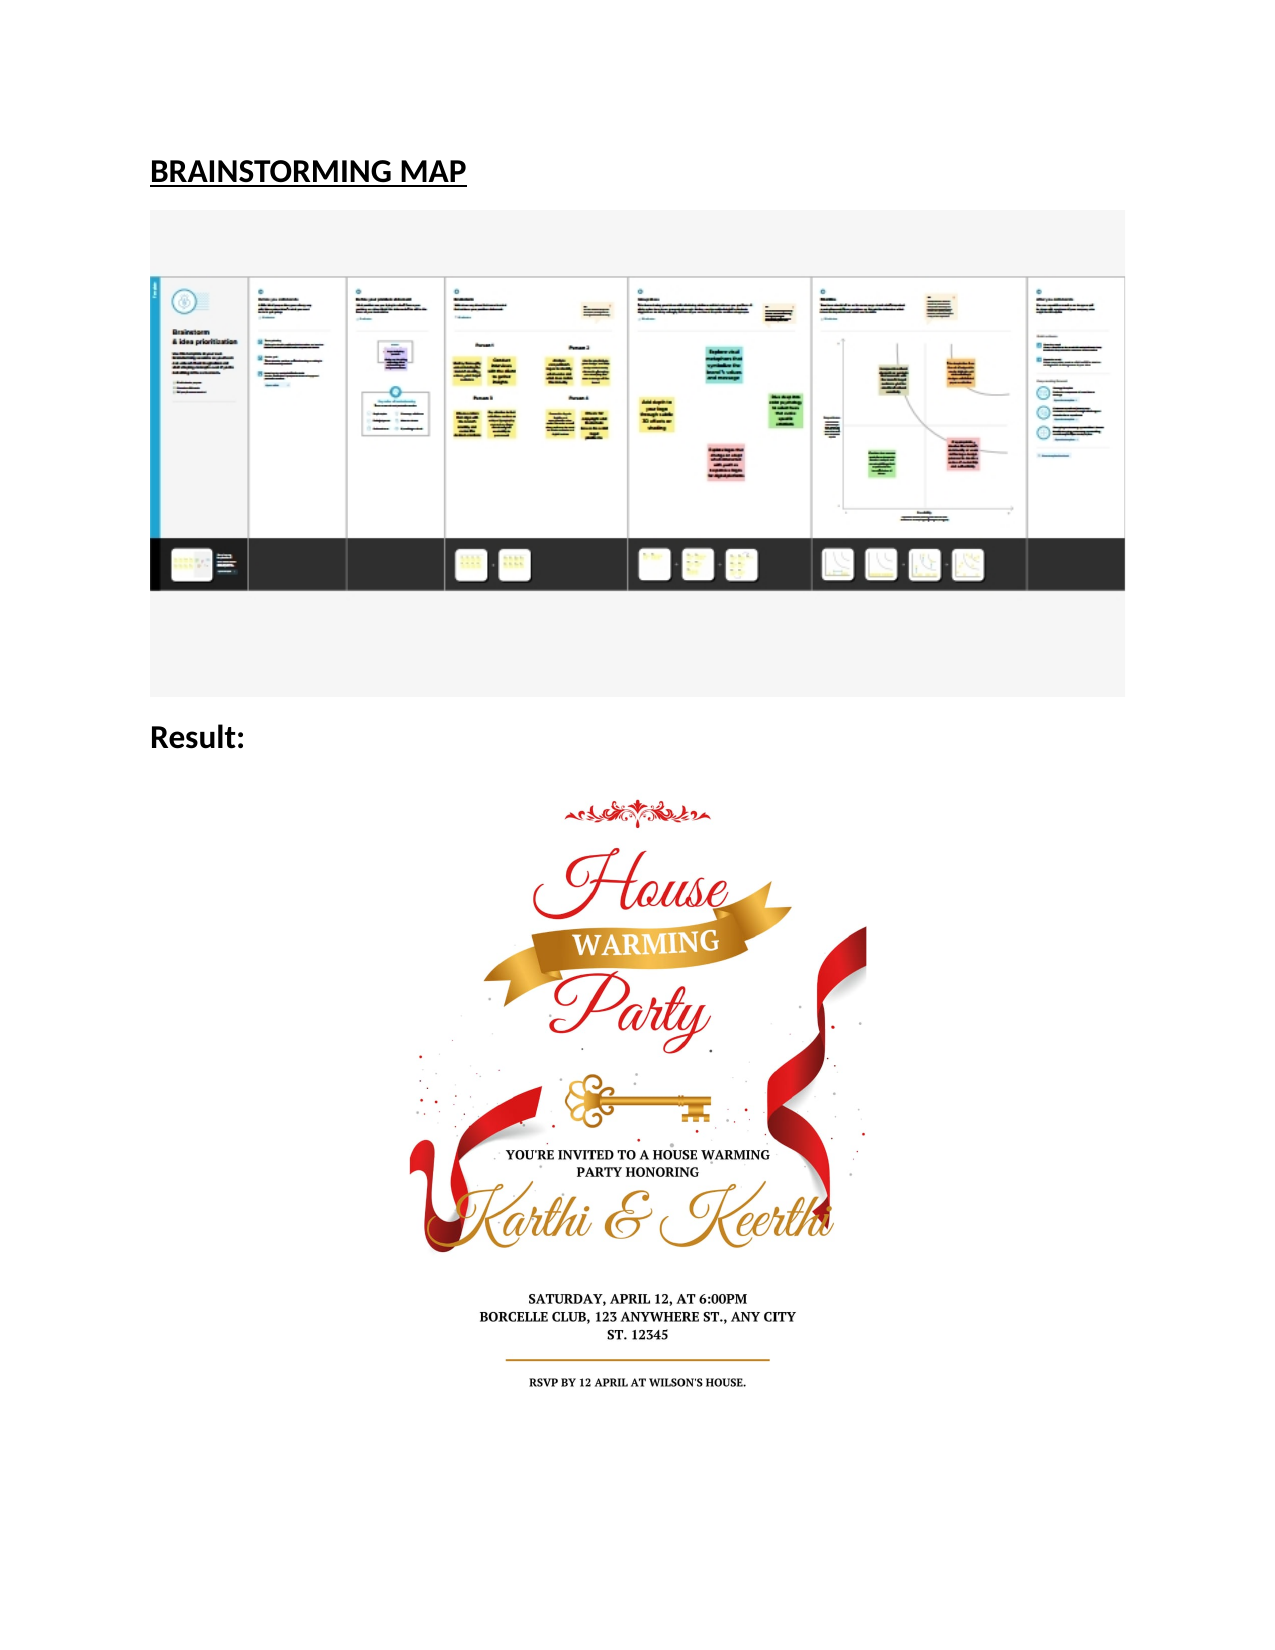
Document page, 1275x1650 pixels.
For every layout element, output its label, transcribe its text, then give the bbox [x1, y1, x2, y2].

text BRAINSTORMING MAP [150, 150, 1125, 191]
picture [150, 210, 1125, 697]
text Result: [150, 716, 1125, 756]
picture [408, 776, 867, 1418]
